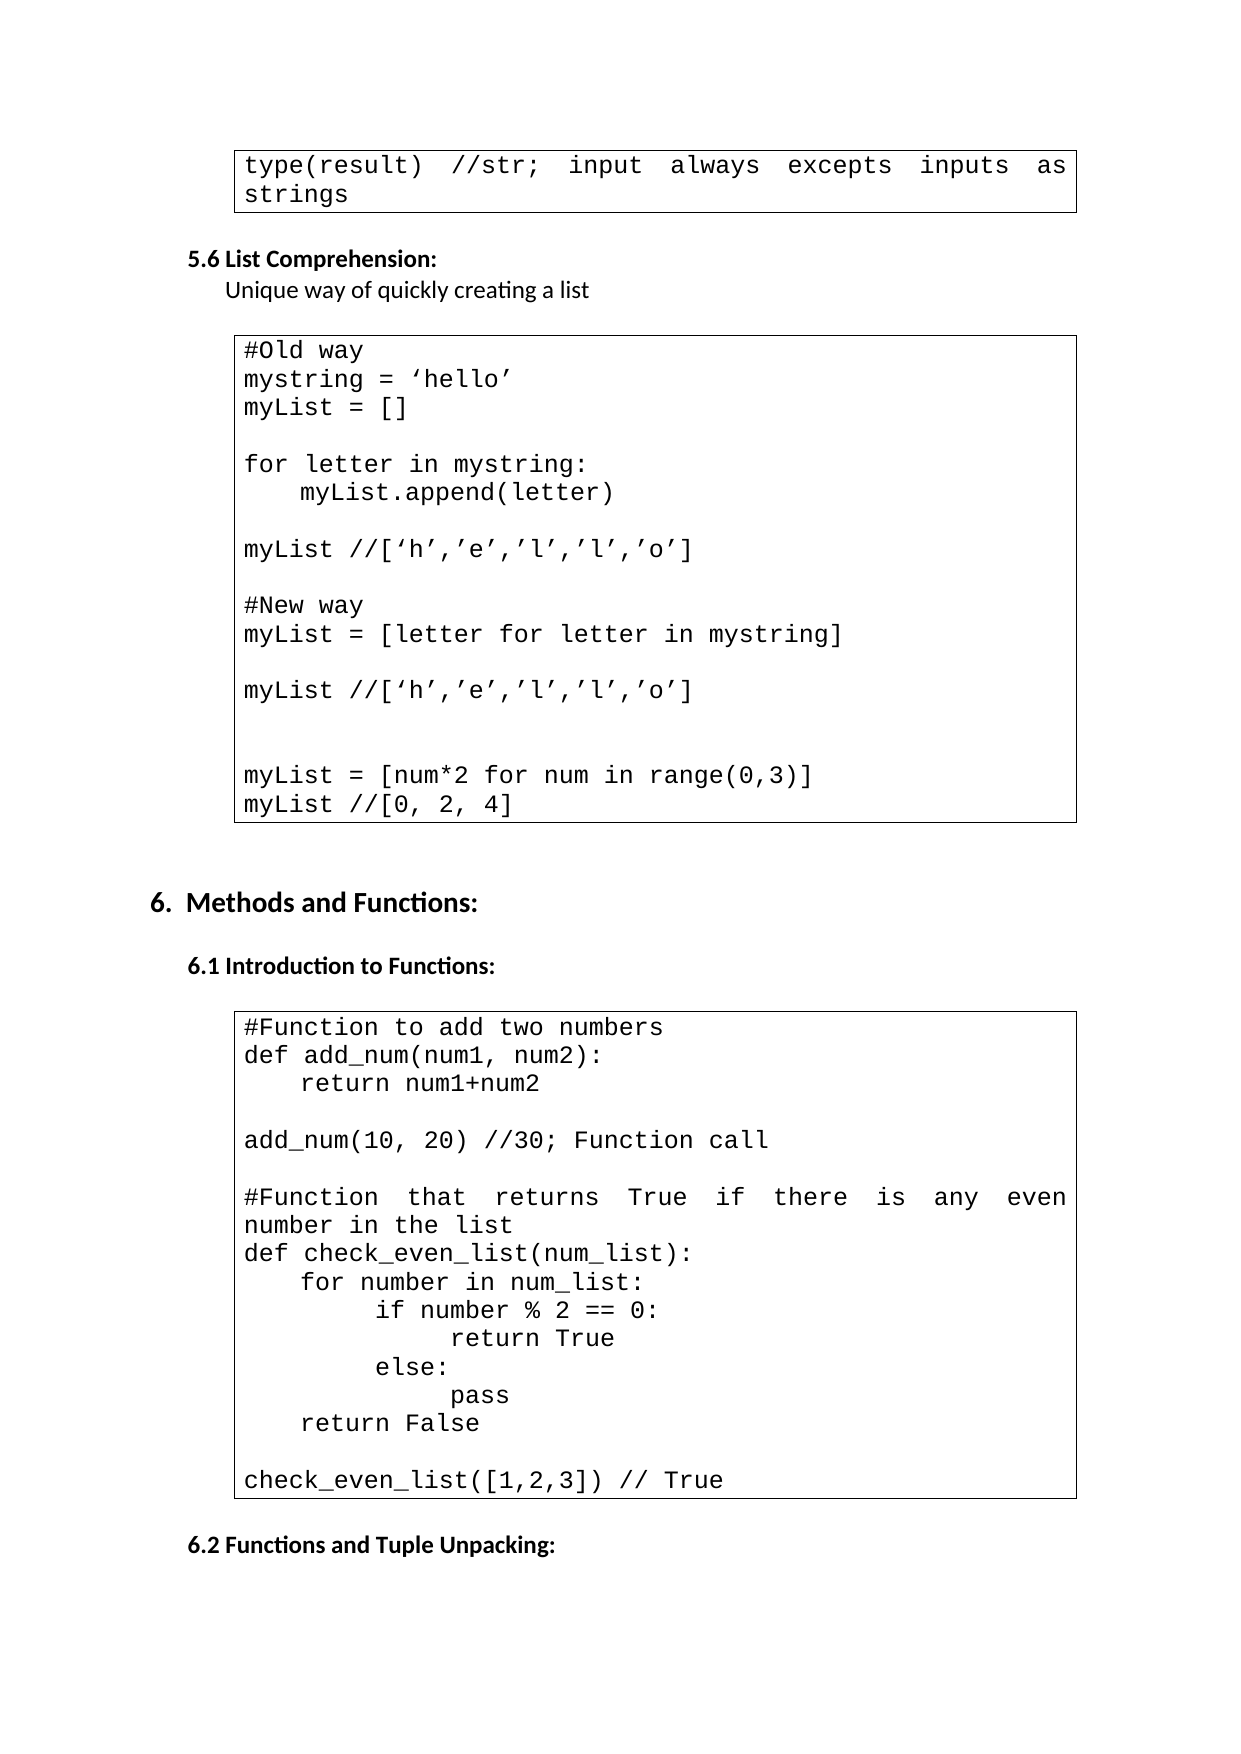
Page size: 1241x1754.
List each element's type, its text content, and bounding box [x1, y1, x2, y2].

text 6.2 Functions and Tuple Unpacking: [150, 1529, 1088, 1560]
text myList //[‘h’,’e’,’l’,’l’,’o’] [235, 675, 1076, 706]
text mystring = ‘hello’ [235, 363, 1076, 392]
text myList = [] [235, 392, 1076, 423]
text myList //[‘h’,’e’,’l’,’l’,’o’] [235, 533, 1076, 565]
text myList = [letter for letter in mystring] [235, 618, 1076, 650]
text type(result) //str; input always excepts inputs as strings [235, 151, 1076, 212]
text def check_even_list(num_list): [235, 1238, 1076, 1266]
text #Old way [235, 336, 1076, 363]
text else: [235, 1351, 1076, 1379]
text #New way [235, 590, 1076, 618]
text return False [235, 1408, 1076, 1439]
text 5.6 List Comprehension: [150, 243, 1088, 274]
text def add_num(num1, num2): [235, 1039, 1076, 1068]
text 6.1 Introduction to Functions: [150, 950, 1088, 981]
text check_even_list([1,2,3]) // True [235, 1464, 1076, 1498]
text if number % 2 == 0: [235, 1294, 1076, 1323]
text 6. Methods and Functions: [150, 884, 1088, 919]
text myList.append(letter) [235, 477, 1076, 508]
text myList //[0, 2, 4] [235, 788, 1076, 822]
text return True [235, 1323, 1076, 1351]
text Unique way of quickly creating a list [150, 274, 1088, 304]
text for letter in mystring: [235, 448, 1076, 477]
text pass [235, 1379, 1076, 1408]
text #Function that returns True if there is any even number in the list [235, 1181, 1076, 1238]
text return num1+num2 [235, 1068, 1076, 1099]
text myList = [num*2 for num in range(0,3)] [235, 760, 1076, 788]
text #Function to add two numbers [235, 1012, 1076, 1039]
text add_num(10, 20) //30; Function call [235, 1124, 1076, 1156]
text for number in num_list: [235, 1266, 1076, 1294]
